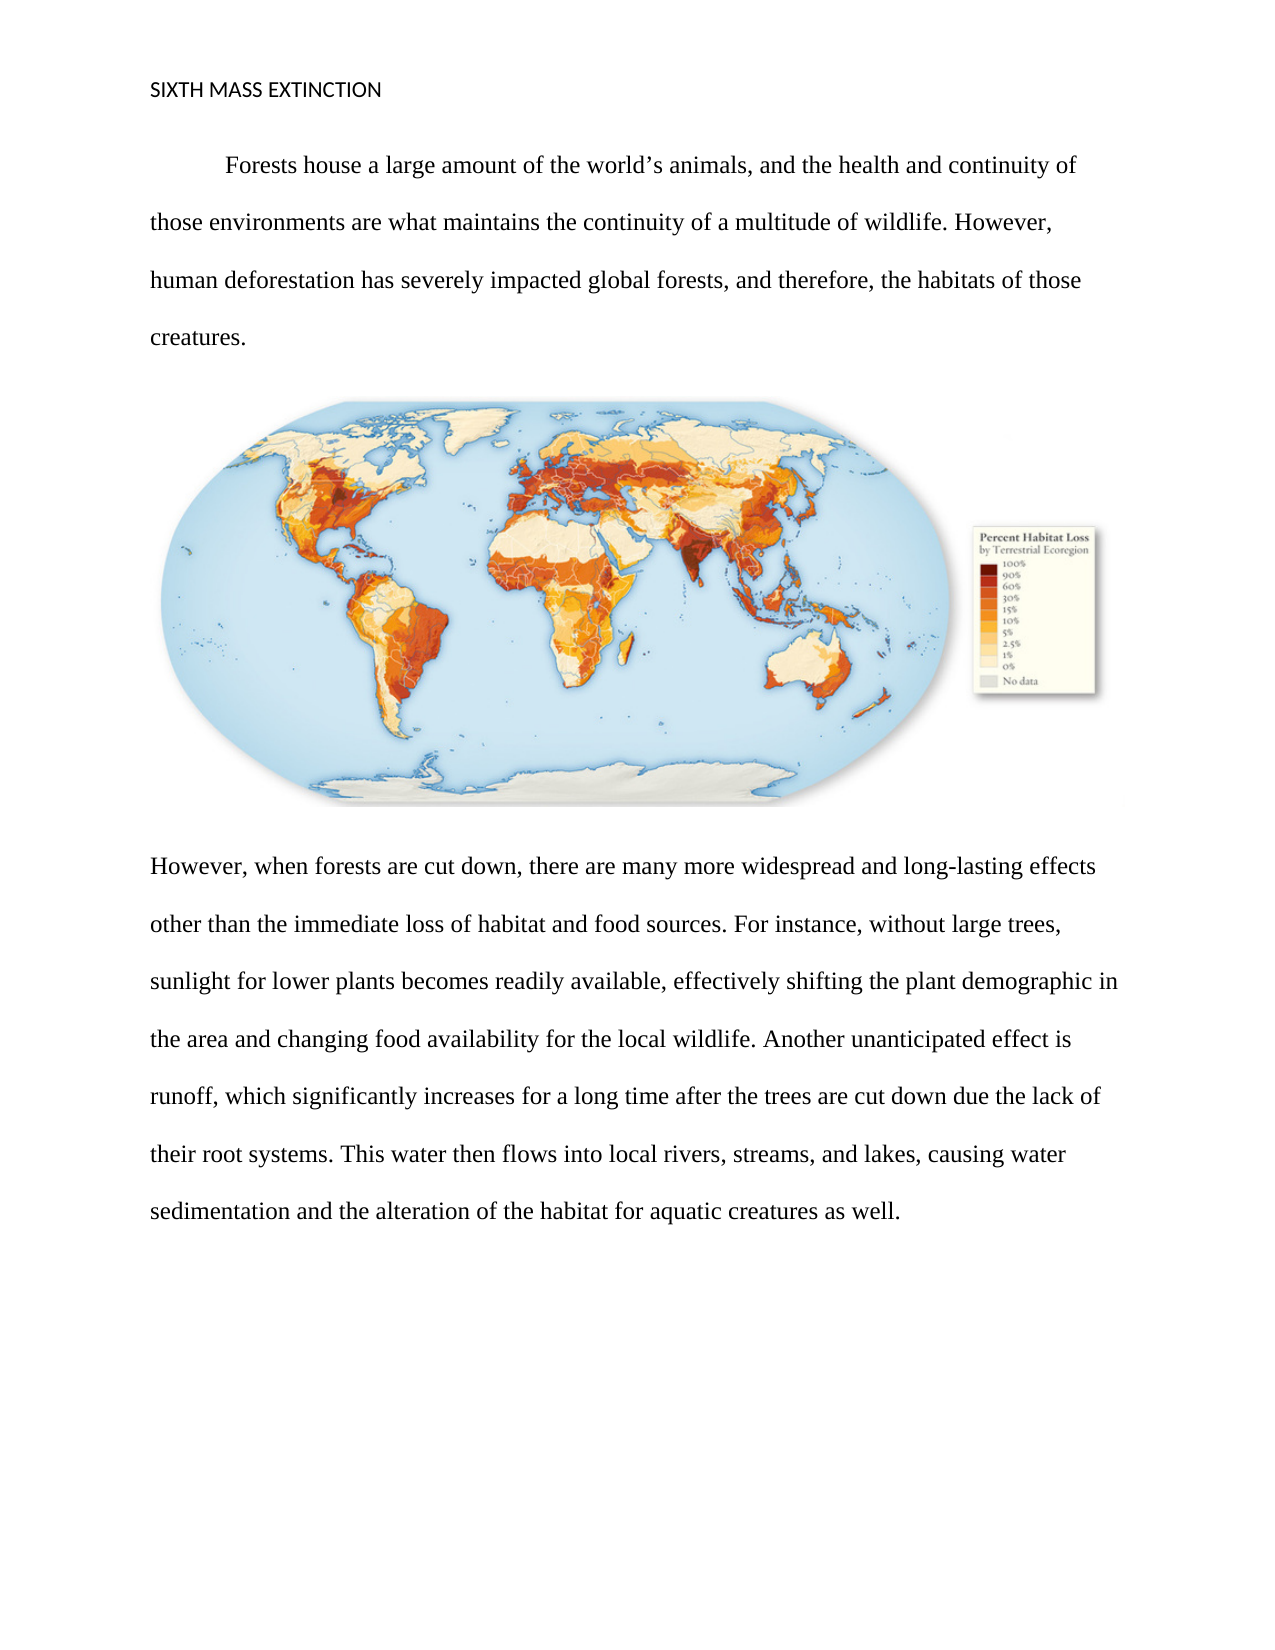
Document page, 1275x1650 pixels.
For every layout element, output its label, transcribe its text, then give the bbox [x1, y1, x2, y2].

picture [150, 396, 1125, 807]
text However, when forests are cut down, there are many more widespread and long-lasting effects other than the immediate loss of habitat and food sources. For instance, without large trees, sunlight for lower plants becomes readily available, effectively shifting the plant demographic in the area and changing food availability for the local wildlife. Another unanticipated effect is runoff, which significantly increases for a long time after the trees are cut down due the lack of their root systems. This water then flows into local rivers, streams, and lakes, causing water sedimentation and the alteration of the habitat for aquatic creatures as well. [150, 851, 1125, 1225]
text Forests house a large amount of the world’s animals, and the health and continuity of those environments are what maintains the continuity of a multitude of wildlife. However, human deforestation has severely impacted global forests, and therefore, the habitats of those creatures. [150, 150, 1125, 351]
